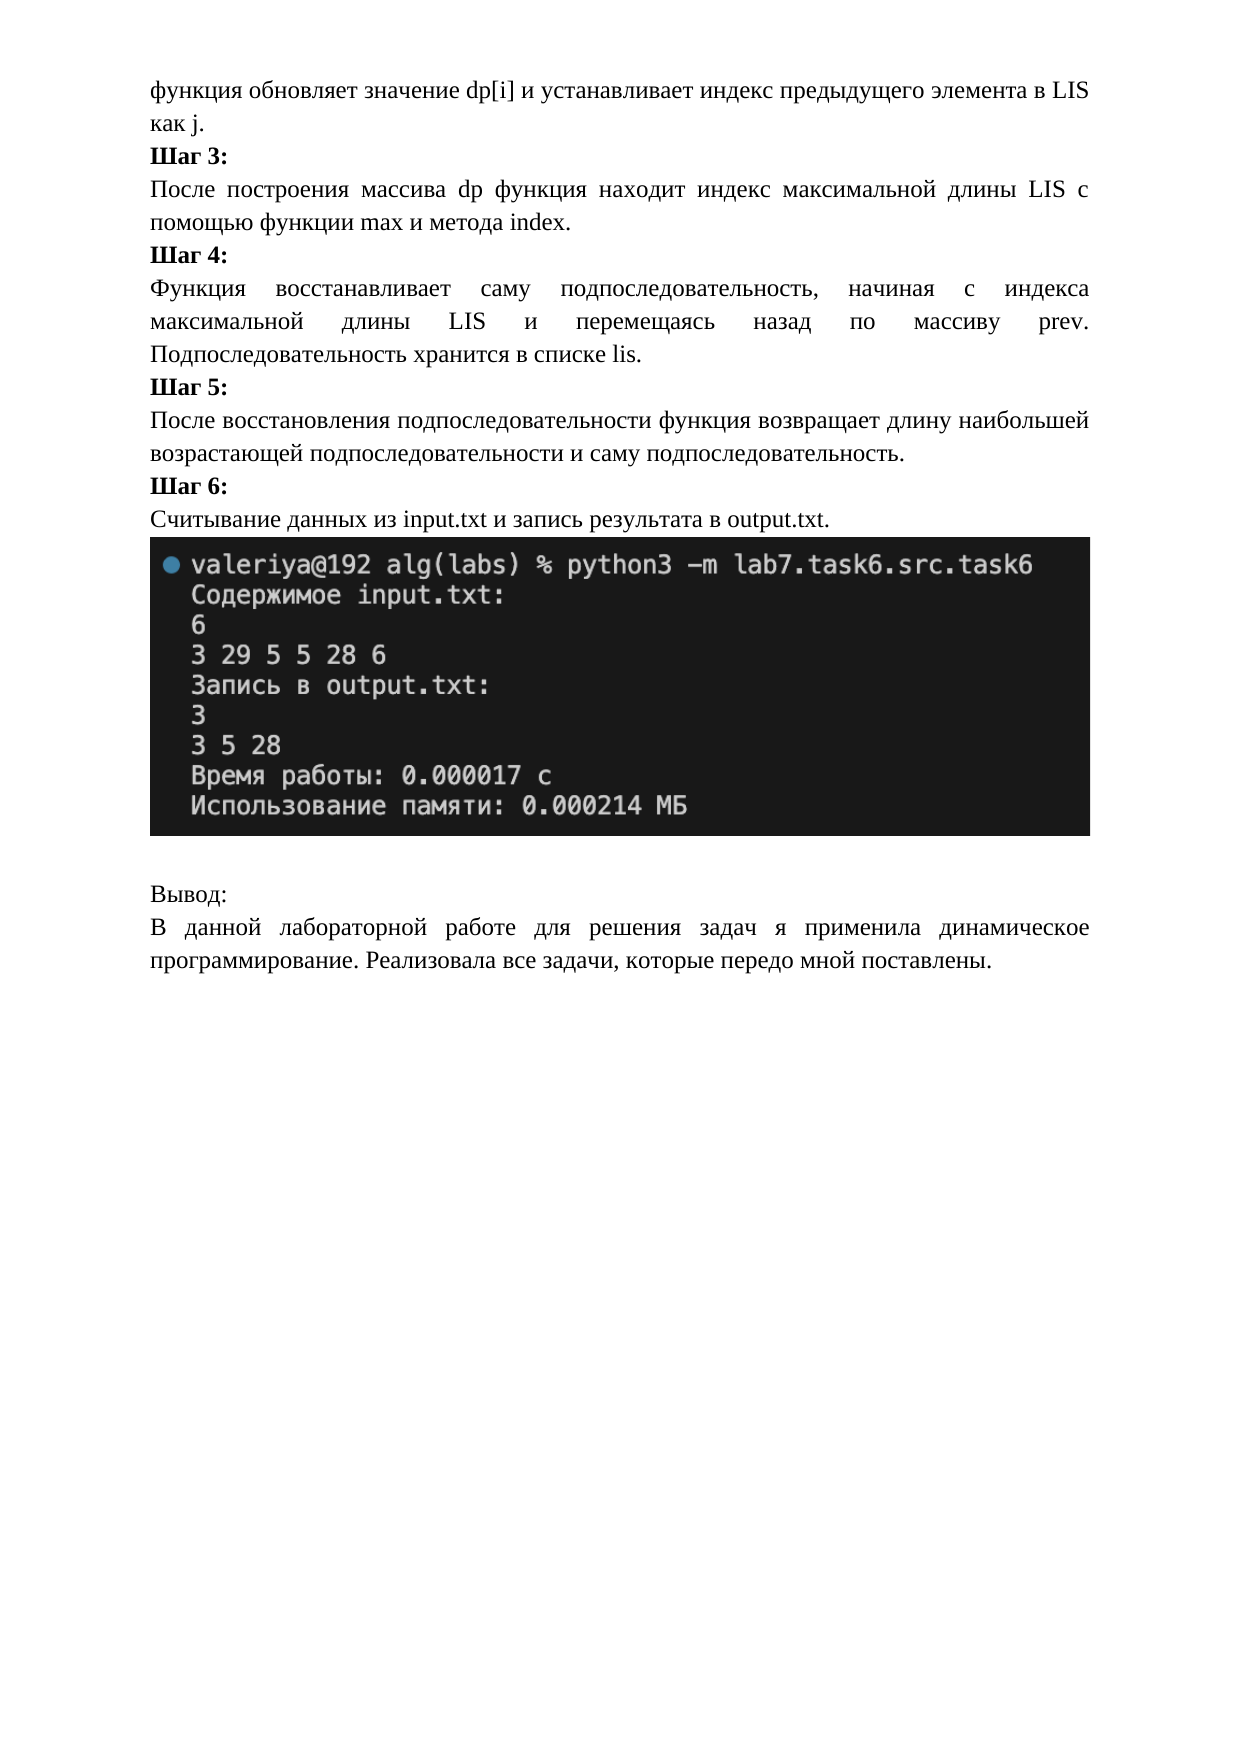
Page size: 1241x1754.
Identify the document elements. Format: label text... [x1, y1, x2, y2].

text Функция восстанавливает саму подпоследовательность, начиная с индекса максимальной длины LIS и перемещаясь назад по массиву prev. Подпоследовательность хранится в списке lis. [150, 273, 1090, 368]
text После построения массива dp функция находит индекс максимальной длины LIS с помощью функции max и метода index. [150, 174, 1090, 236]
picture [150, 537, 1091, 836]
text Шаг 4: [150, 240, 1090, 269]
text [150, 75, 1090, 137]
text Считывание данных из input.txt и запись результата в output.txt. [150, 504, 1090, 533]
text Шаг 5: [150, 372, 1090, 401]
text Вывод: [150, 879, 1090, 907]
text Шаг 3: [150, 141, 1090, 170]
text В данной лабораторной работе для решения задач я применила динамическое программирование. Реализовала все задачи, которые передо мной поставлены. [150, 912, 1090, 973]
text Шаг 6: [150, 471, 1090, 500]
text После восстановления подпоследовательности функция возвращает длину наибольшей возрастающей подпоследовательности и саму подпоследовательность. [150, 405, 1090, 467]
